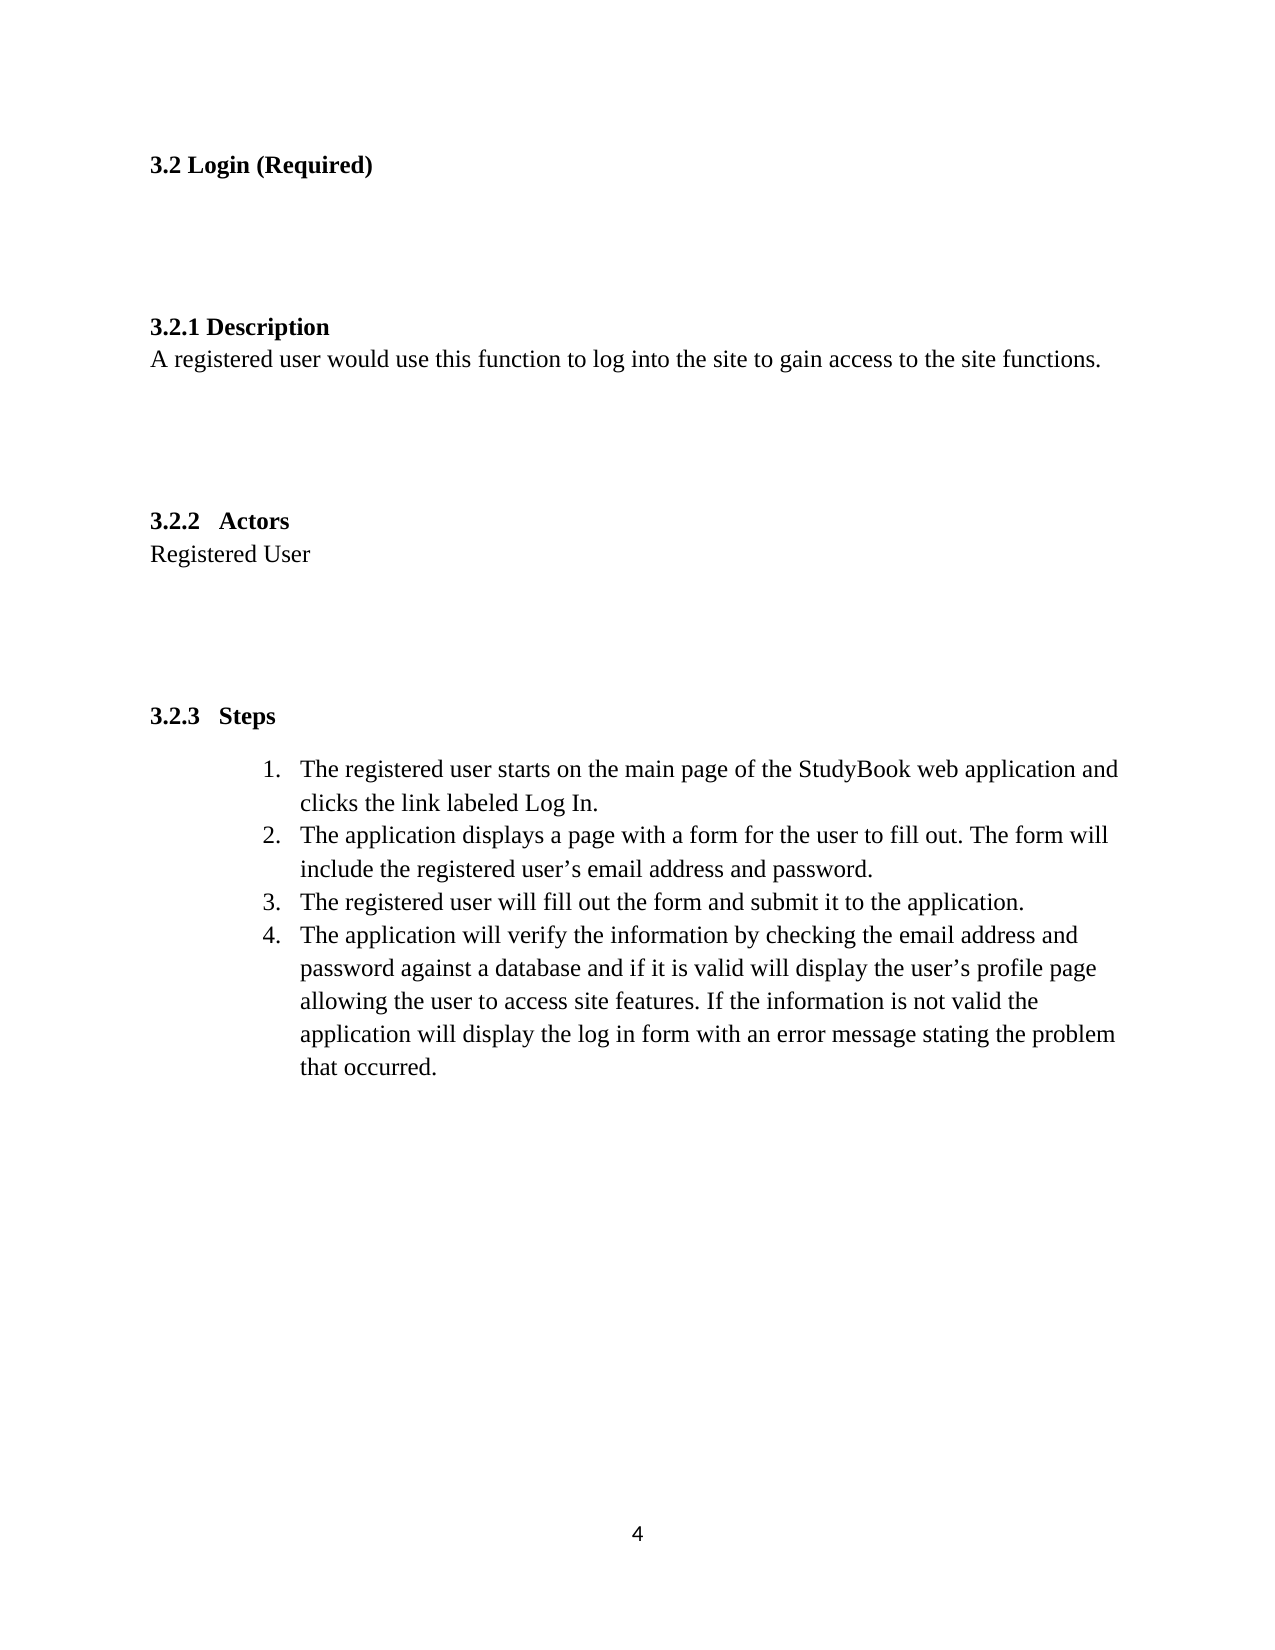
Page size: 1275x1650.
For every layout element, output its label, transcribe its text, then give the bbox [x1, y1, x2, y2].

text 3.2.3 Steps [150, 701, 1125, 729]
text 3.2.2 Actors Registered User [150, 506, 1125, 568]
list The application displays a page with a form for the user to fill out. The form will include the registered user’s email address and password. [262, 821, 1125, 882]
text 3.2.1 Description A registered user would use this function to log into the site to gain access to the site functions. [150, 312, 1125, 373]
list The registered user will fill out the form and submit it to the application. [262, 887, 1125, 915]
list The application will verify the information by checking the email address and password against a database and if it is valid will display the user’s profile page allowing the user to access site features. If the information is not valid the application will display the log in form with an error message stating the problem that occurred. [262, 920, 1125, 1113]
list The registered user starts on the main page of the StudyBook web application and clicks the link labeled Log In. [262, 754, 1125, 816]
text 3.2 Login (Required) [150, 150, 1125, 179]
